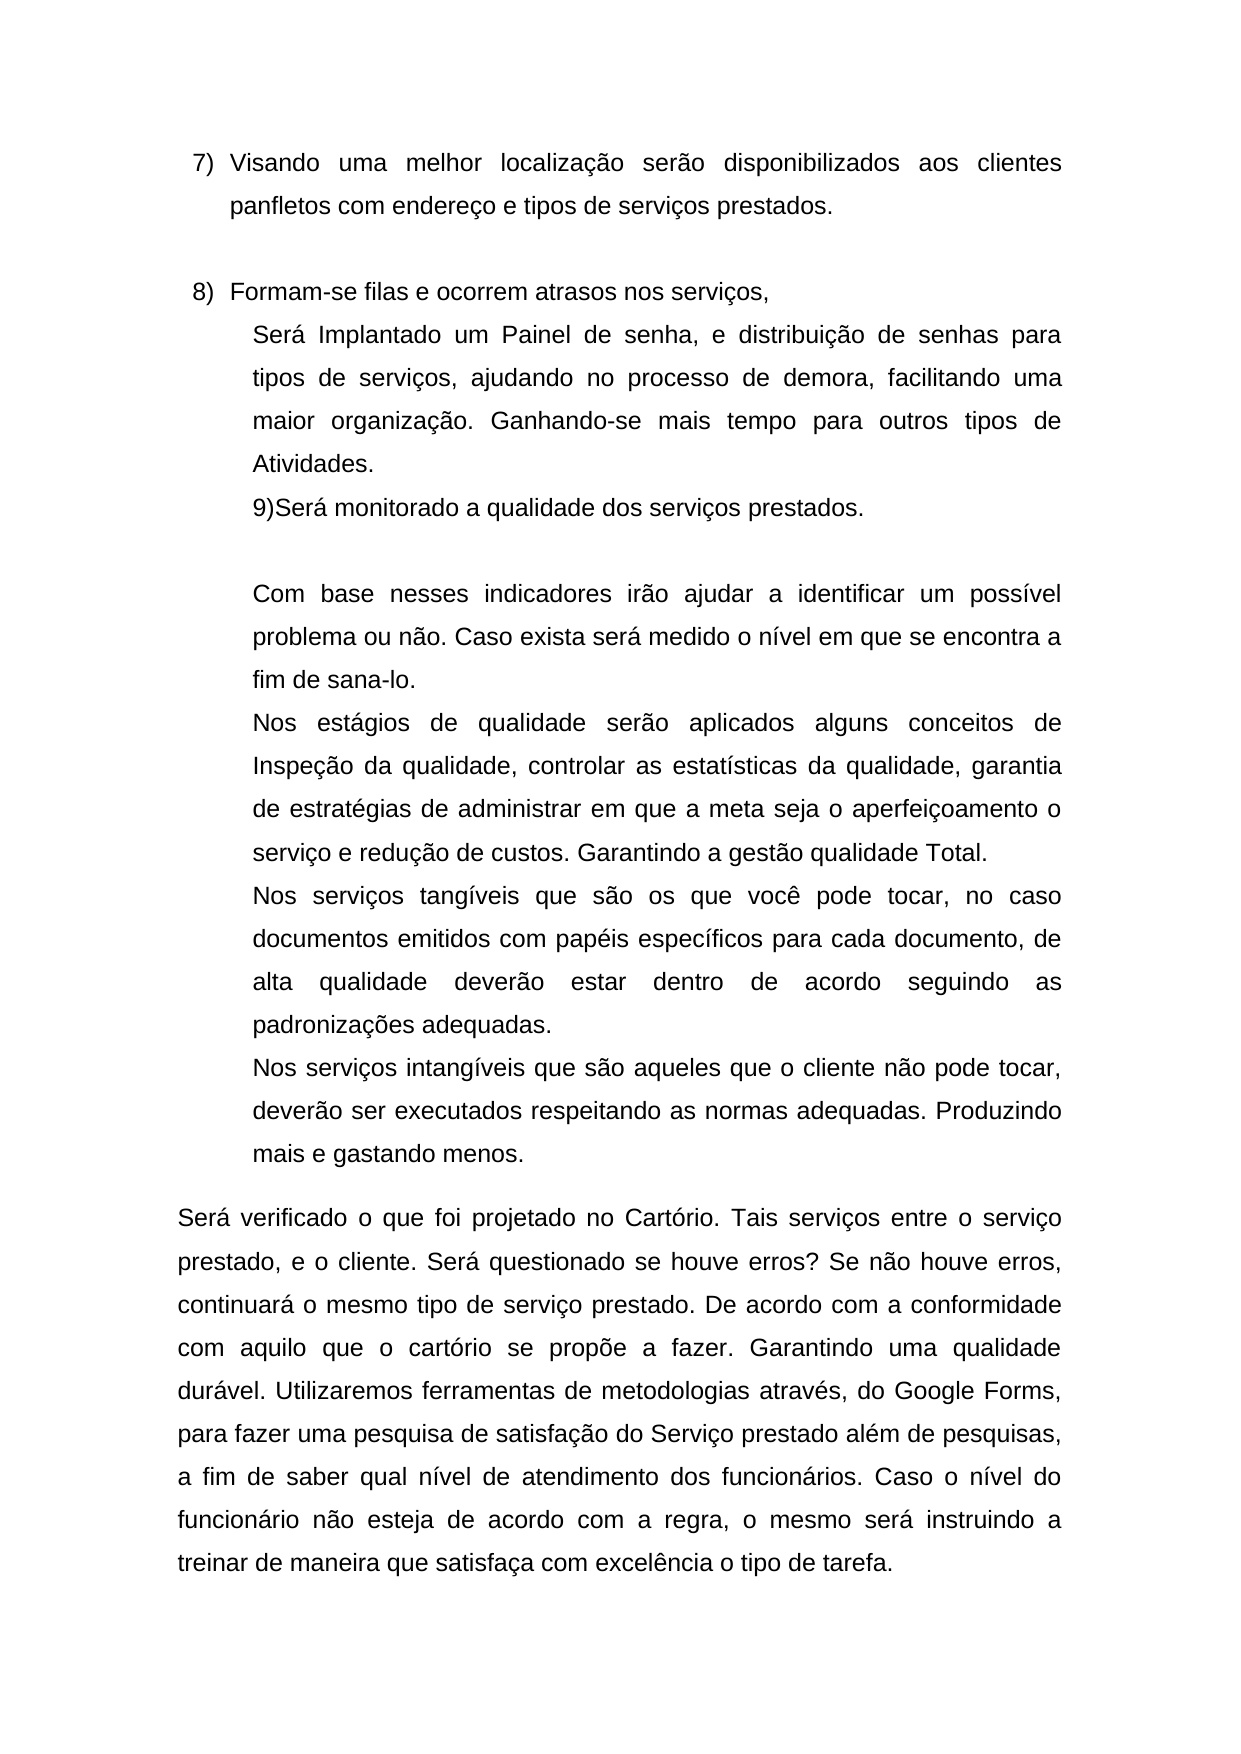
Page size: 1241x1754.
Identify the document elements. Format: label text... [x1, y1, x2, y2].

text Será verificado o que foi projetado no Cartório. Tais serviços entre o serviço prestado, e o cliente. Será questionado se houve erros? Se não houve erros, continuará o mesmo tipo de serviço prestado. De acordo com a conformidade com aquilo que o cartório se propõe a fazer. Garantindo uma qualidade durável. Utilizaremos ferramentas de metodologias através, do Google Forms, para fazer uma pesquisa de satisfação do Serviço prestado além de pesquisas, a fim de saber qual nível de atendimento dos funcionários. Caso o nível do funcionário não esteja de acordo com a regra, o mesmo será instruindo a treinar de maneira que satisfaça com excelência o tipo de tarefa. [177, 1203, 1063, 1577]
list Nos estágios de qualidade serão aplicados alguns conceitos de Inspeção da qualidade, controlar as estatísticas da qualidade, garantia de estratégias de administrar em que a meta seja o aperfeiçoamento o serviço e redução de custos. Garantindo a gestão qualidade Total. [252, 708, 1063, 866]
list Nos serviços tangíveis que são os que você pode tocar, no caso documentos emitidos com papéis específicos para cada documento, de alta qualidade deverão estar dentro de acordo seguindo as padronizações adequadas. [252, 881, 1063, 1039]
list 9)Será monitorado a qualidade dos serviços prestados. [252, 493, 1063, 521]
list Nos serviços intangíveis que são aqueles que o cliente não pode tocar, deverão ser executados respeitando as normas adequadas. Produzindo mais e gastando menos. [252, 1053, 1063, 1168]
list Visando uma melhor localização serão disponibilizados aos clientes panfletos com endereço e tipos de serviços prestados. [192, 148, 1063, 219]
list Será Implantado um Painel de senha, e distribuição de senhas para tipos de serviços, ajudando no processo de demora, facilitando uma maior organização. Ganhando-se mais tempo para outros tipos de Atividades. [252, 320, 1063, 478]
list Formam-se filas e ocorrem atrasos nos serviços, [192, 277, 1063, 306]
list Com base nesses indicadores irão ajudar a identificar um possível problema ou não. Caso exista será medido o nível em que se encontra a fim de sana-lo. [252, 579, 1063, 694]
